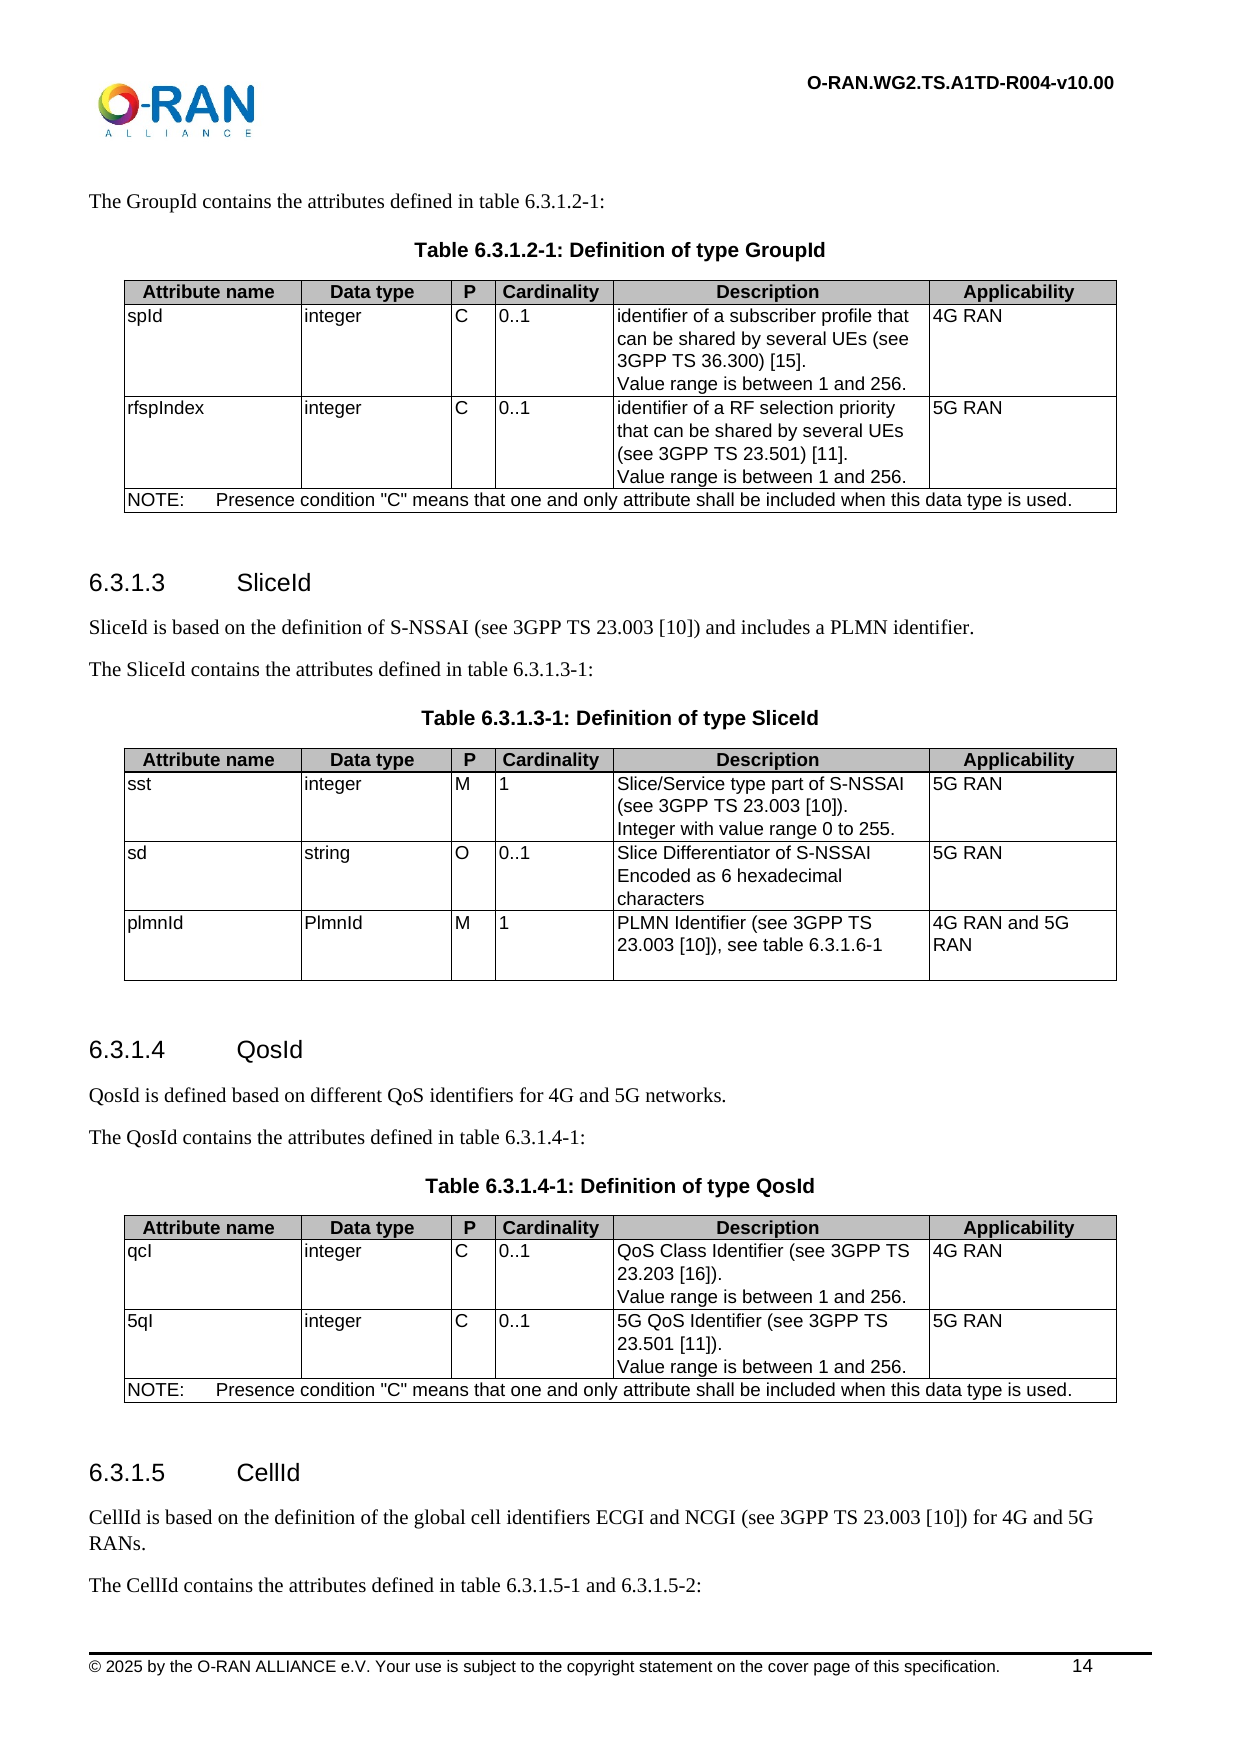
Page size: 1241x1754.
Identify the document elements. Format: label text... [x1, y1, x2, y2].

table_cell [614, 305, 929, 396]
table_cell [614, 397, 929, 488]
text Table 6.3.1.4-1: Definition of type QosId [89, 1173, 1152, 1197]
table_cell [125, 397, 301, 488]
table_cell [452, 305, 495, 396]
text The SliceId contains the attributes defined in table 6.3.1.3-1: [89, 657, 1152, 681]
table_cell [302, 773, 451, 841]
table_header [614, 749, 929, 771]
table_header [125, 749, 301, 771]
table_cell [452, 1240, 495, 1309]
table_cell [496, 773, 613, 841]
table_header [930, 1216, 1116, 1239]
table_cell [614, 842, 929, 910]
subtitle 6.3.1.3 SliceId [89, 568, 1152, 596]
subtitle 6.3.1.5 CellId [89, 1458, 1152, 1486]
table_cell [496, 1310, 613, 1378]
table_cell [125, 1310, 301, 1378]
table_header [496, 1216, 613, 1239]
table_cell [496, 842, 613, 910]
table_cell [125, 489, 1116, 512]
text Table 6.3.1.2-1: Definition of type GroupId [89, 238, 1152, 262]
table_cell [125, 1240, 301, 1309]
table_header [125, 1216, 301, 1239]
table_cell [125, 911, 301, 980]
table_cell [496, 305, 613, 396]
picture [88, 70, 268, 148]
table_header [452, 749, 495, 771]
text CellId is based on the definition of the global cell identifiers ECGI and NCGI (see 3GPP TS 23.003 [10]) for 4G and 5G RANs. [89, 1505, 1152, 1555]
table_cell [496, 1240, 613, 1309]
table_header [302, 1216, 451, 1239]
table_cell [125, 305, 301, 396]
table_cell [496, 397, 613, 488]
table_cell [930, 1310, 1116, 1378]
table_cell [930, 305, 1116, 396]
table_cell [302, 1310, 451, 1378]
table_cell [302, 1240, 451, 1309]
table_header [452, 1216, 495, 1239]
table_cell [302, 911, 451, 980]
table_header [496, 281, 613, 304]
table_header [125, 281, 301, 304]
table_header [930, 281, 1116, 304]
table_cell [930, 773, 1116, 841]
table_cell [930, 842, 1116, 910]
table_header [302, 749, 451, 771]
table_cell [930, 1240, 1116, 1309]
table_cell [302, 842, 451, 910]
text SliceId is based on the definition of S-NSSAI (see 3GPP TS 23.003 [10]) and includes a PLMN identifier. [89, 615, 1152, 639]
text The CellId contains the attributes defined in table 6.3.1.5-1 and 6.3.1.5-2: [89, 1573, 1152, 1597]
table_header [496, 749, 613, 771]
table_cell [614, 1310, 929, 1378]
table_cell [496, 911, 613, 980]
text QosId is defined based on different QoS identifiers for 4G and 5G networks. [89, 1083, 1152, 1107]
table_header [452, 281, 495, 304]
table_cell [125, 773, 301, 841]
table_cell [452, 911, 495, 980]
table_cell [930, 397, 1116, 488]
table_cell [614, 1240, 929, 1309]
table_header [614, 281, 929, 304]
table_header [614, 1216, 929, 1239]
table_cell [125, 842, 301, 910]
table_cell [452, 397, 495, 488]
subtitle 6.3.1.4 QosId [89, 1036, 1152, 1064]
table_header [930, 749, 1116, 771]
text Table 6.3.1.3-1: Definition of type SliceId [89, 706, 1152, 729]
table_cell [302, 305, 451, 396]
text The GroupId contains the attributes defined in table 6.3.1.2-1: [89, 189, 1152, 213]
text The QosId contains the attributes defined in table 6.3.1.4-1: [89, 1125, 1152, 1149]
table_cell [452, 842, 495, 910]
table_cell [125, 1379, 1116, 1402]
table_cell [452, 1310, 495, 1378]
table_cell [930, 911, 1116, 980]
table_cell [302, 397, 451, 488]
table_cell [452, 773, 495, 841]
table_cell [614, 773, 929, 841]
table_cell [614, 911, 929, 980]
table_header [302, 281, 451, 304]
